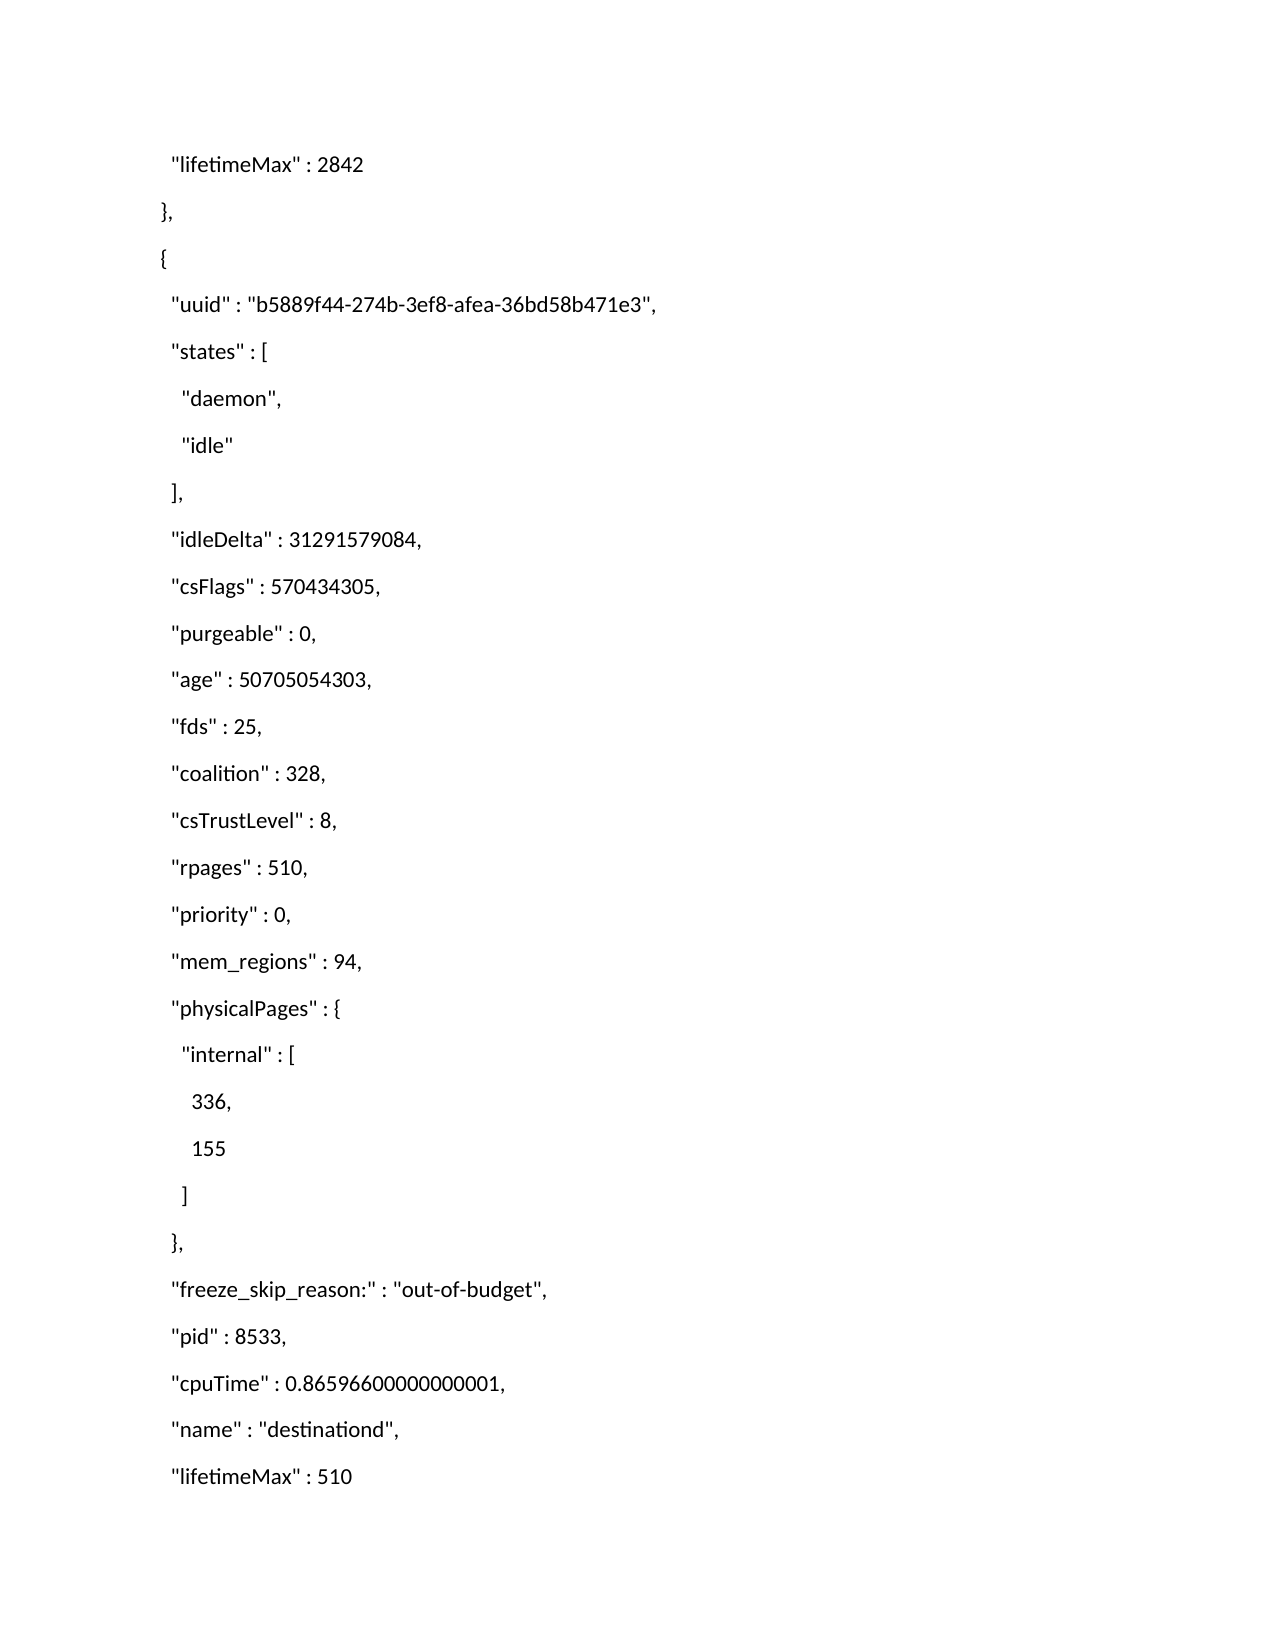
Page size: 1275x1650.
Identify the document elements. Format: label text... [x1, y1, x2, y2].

text "priority" : 0, [150, 900, 1125, 928]
text "age" : 50705054303, [150, 666, 1125, 694]
text "daemon", [150, 384, 1125, 412]
text "coalition" : 328, [150, 759, 1125, 787]
text "name" : "destinationd", [150, 1416, 1125, 1444]
text "mem_regions" : 94, [150, 947, 1125, 975]
text "internal" : [ [150, 1041, 1125, 1069]
text "cpuTime" : 0.86596600000000001, [150, 1369, 1125, 1397]
text ] [150, 1181, 1125, 1209]
text "physicalPages" : { [150, 994, 1125, 1022]
text "lifetimeMax" : 2842 [150, 150, 1125, 178]
text "freeze_skip_reason:" : "out-of-budget", [150, 1275, 1125, 1303]
text "csFlags" : 570434305, [150, 572, 1125, 600]
text "rpages" : 510, [150, 853, 1125, 881]
text "lifetimeMax" : 510 [150, 1462, 1125, 1491]
text }, [150, 197, 1125, 225]
text { [150, 244, 1125, 272]
text "states" : [ [150, 337, 1125, 366]
text "purgeable" : 0, [150, 619, 1125, 647]
text ], [150, 478, 1125, 506]
text "fds" : 25, [150, 712, 1125, 741]
text "uuid" : "b5889f44-274b-3ef8-afea-36bd58b471e3", [150, 291, 1125, 319]
text "csTrustLevel" : 8, [150, 806, 1125, 834]
text 155 [150, 1134, 1125, 1162]
text "idle" [150, 431, 1125, 459]
text 336, [150, 1087, 1125, 1116]
text }, [150, 1228, 1125, 1256]
text "pid" : 8533, [150, 1322, 1125, 1350]
text "idleDelta" : 31291579084, [150, 525, 1125, 553]
